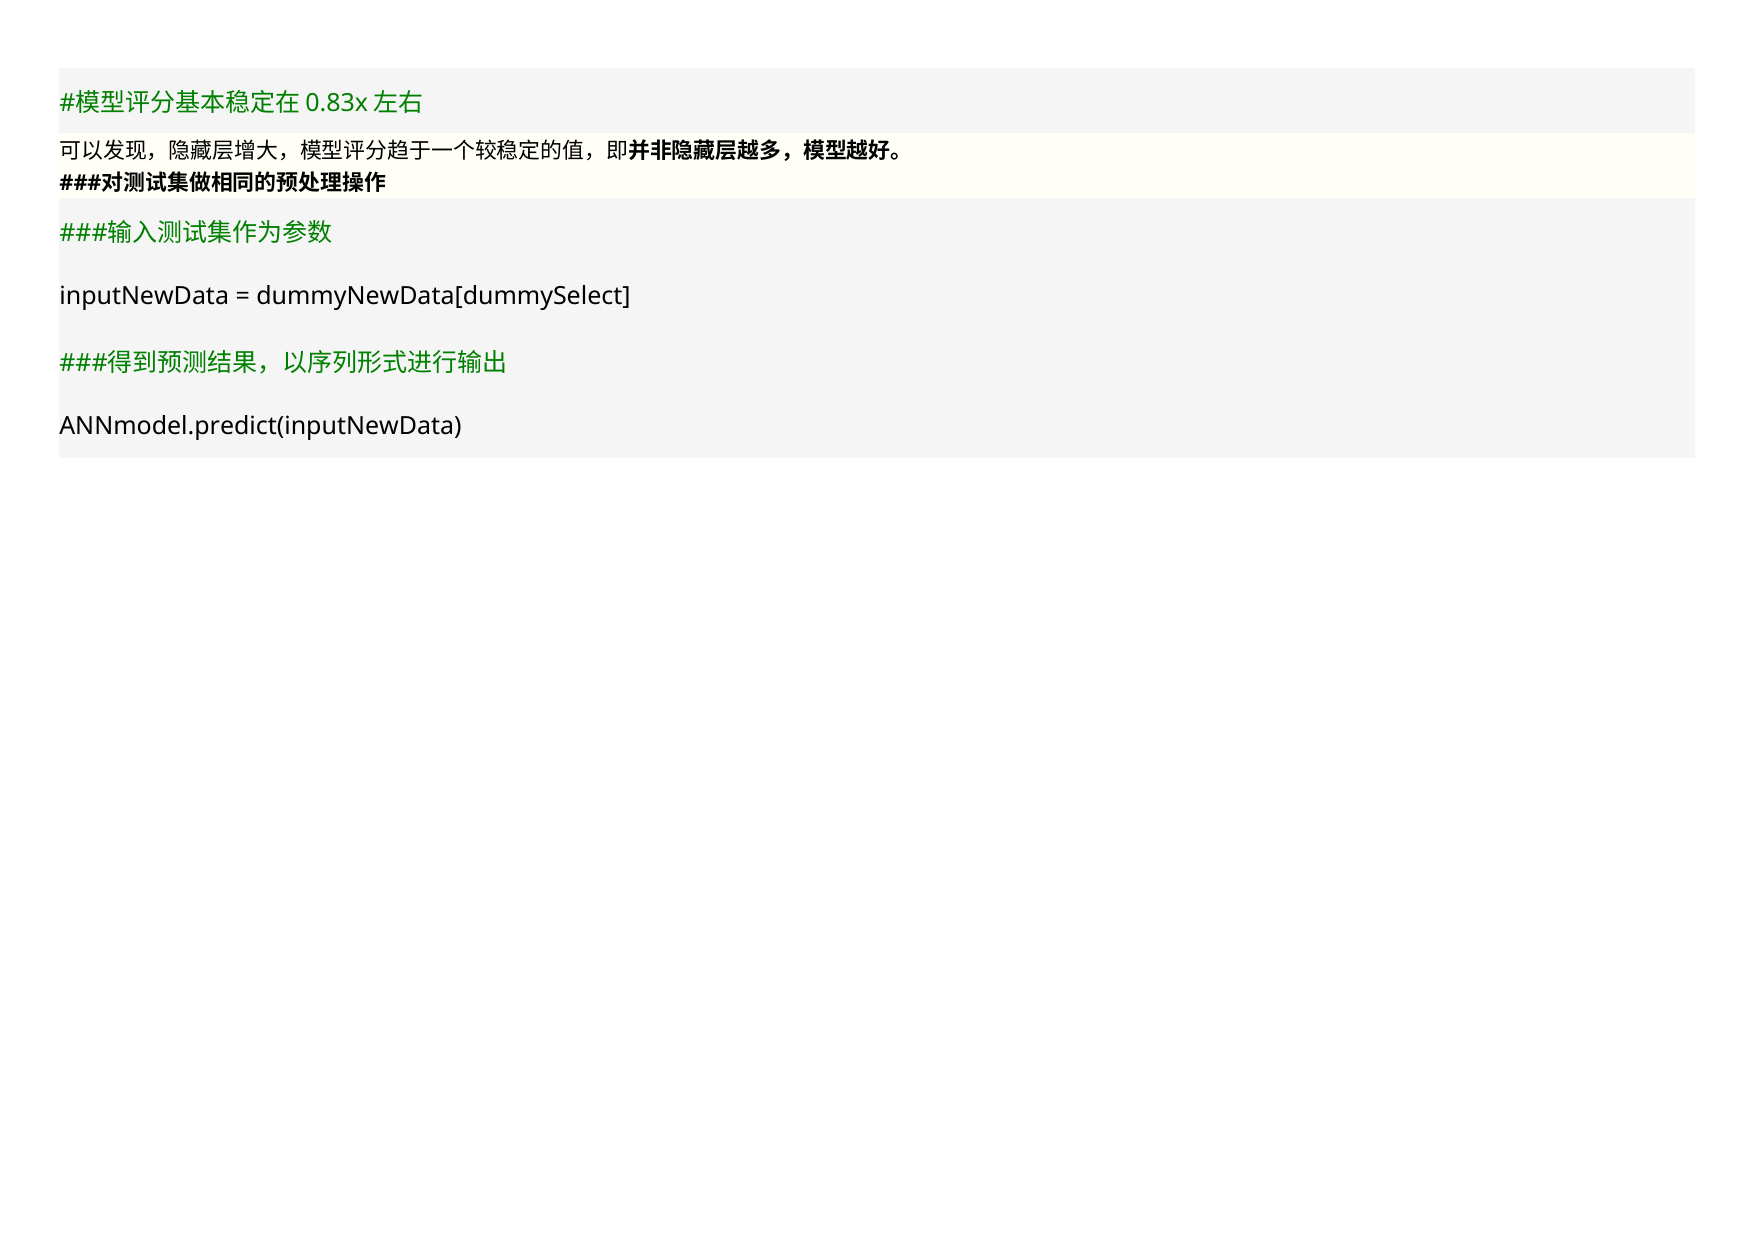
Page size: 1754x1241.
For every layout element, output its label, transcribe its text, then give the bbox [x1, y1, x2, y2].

text 可以发现，隐藏层增大，模型评分趋于一个较稳定的值，即并非隐藏层越多，模型越好。 [59, 133, 1695, 165]
text ###输入测试集作为参数 [59, 198, 1695, 263]
text ###对测试集做相同的预处理操作 [59, 165, 1695, 198]
text ANNmodel.predict(inputNewData) [59, 393, 1695, 458]
text ###得到预测结果，以序列形式进行输出 [59, 328, 1695, 393]
text inputNewData = dummyNewData[dummySelect] [59, 263, 1695, 328]
text #模型评分基本稳定在0.83x左右 [59, 68, 1695, 133]
